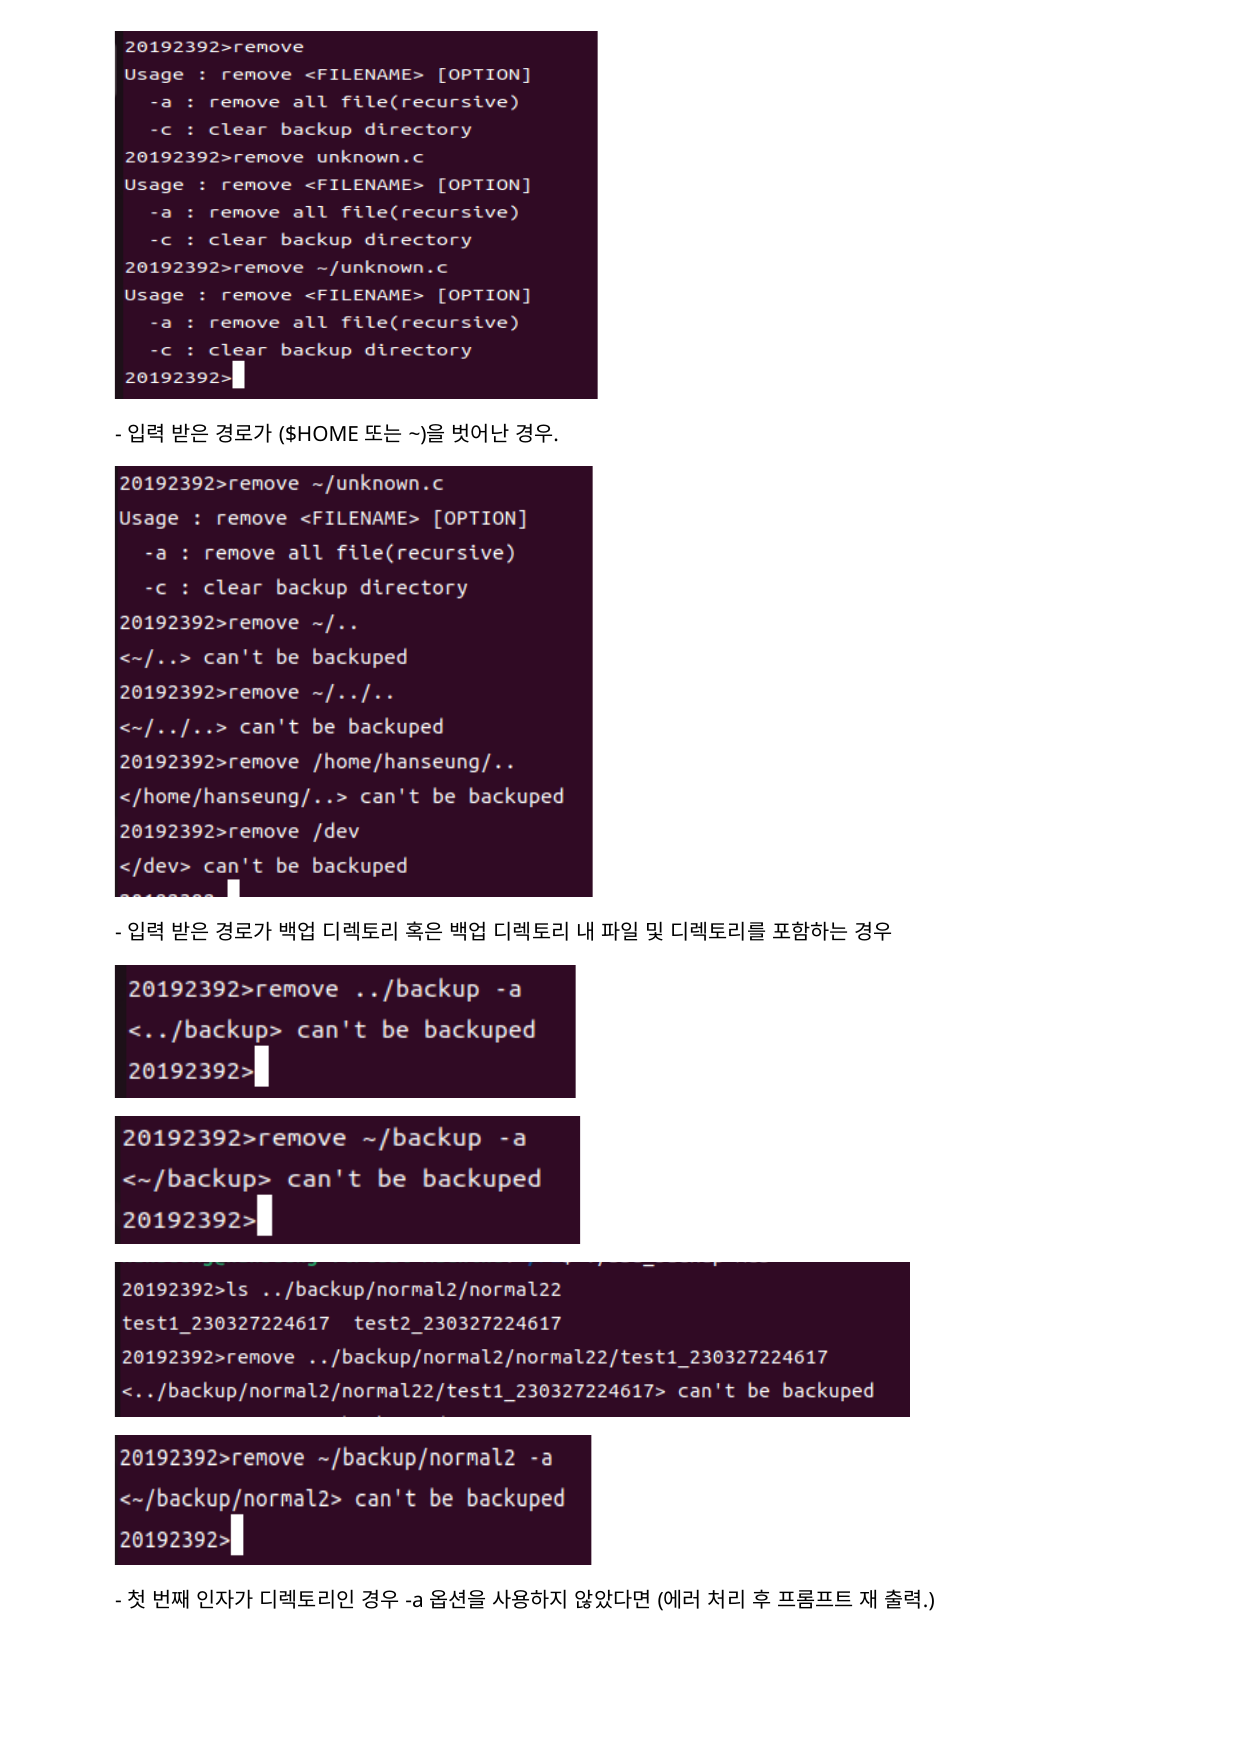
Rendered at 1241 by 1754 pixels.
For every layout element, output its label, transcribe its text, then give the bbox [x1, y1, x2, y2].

picture [114, 965, 576, 1098]
picture [114, 1116, 581, 1244]
picture [114, 31, 598, 399]
picture [114, 1262, 910, 1417]
text - 입력 받은 경로가 ($HOME 또는 ~)을 벗어난 경우. [31, 417, 1209, 448]
picture [114, 1435, 592, 1565]
text - 입력 받은 경로가 백업 디렉토리 혹은 백업 디렉토리 내 파일 및 디렉토리를 포함하는 경우 [31, 916, 1209, 946]
text - 첫 번째 인자가 디렉토리인 경우 -a 옵션을 사용하지 않았다면 (에러 처리 후 프롬프트 재 출력.) [31, 1583, 1209, 1614]
picture [114, 466, 593, 897]
